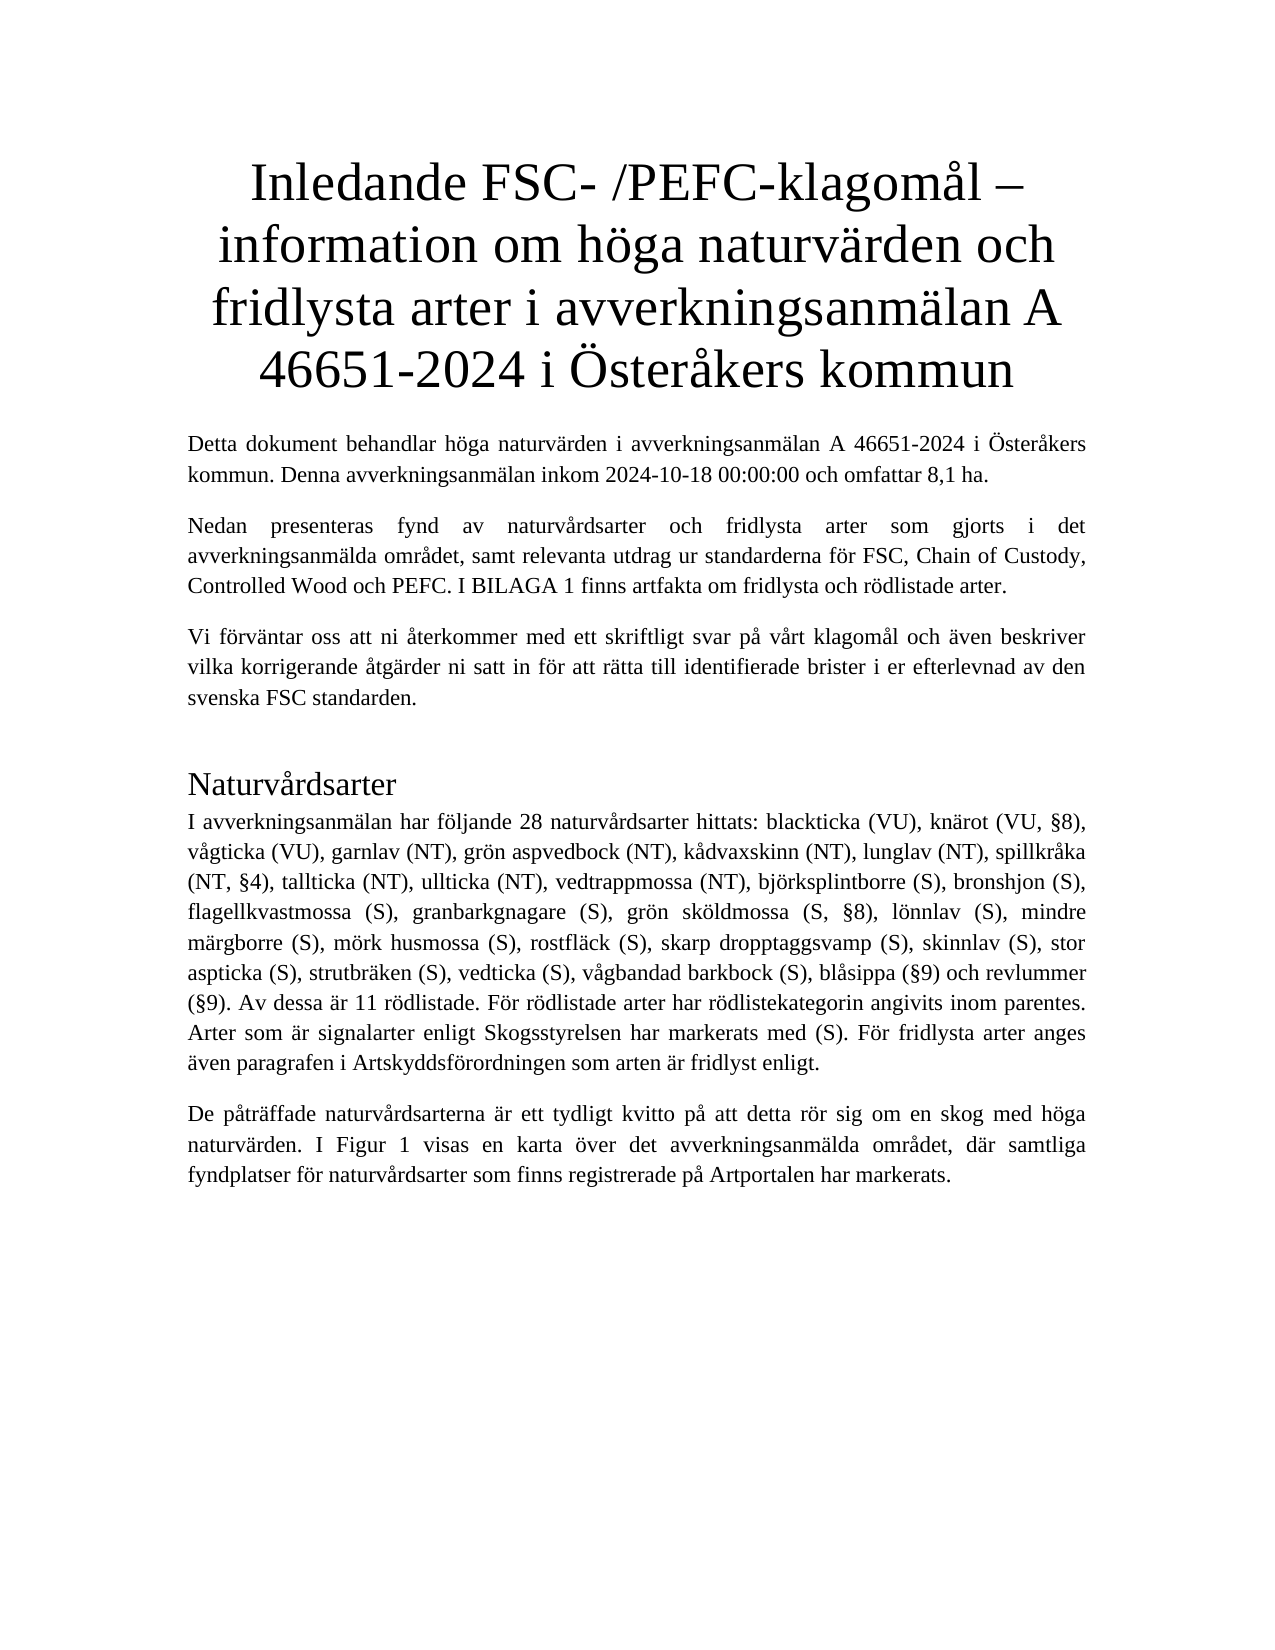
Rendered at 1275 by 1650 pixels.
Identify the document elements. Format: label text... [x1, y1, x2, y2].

text Nedan presenteras fynd av naturvårdsarter och fridlysta arter som gjorts i det avverkningsanmälda området, samt relevanta utdrag ur standarderna för FSC, Chain of Custody, Controlled Wood och PEFC. I BILAGA 1 finns artfakta om fridlysta och rödlistade arter. [187, 512, 1087, 598]
text I avverkningsanmälan har följande 28 naturvårdsarter hittats: blackticka (VU), knärot (VU, §8), vågticka (VU), garnlav (NT), grön aspvedbock (NT), kådvaxskinn (NT), lunglav (NT), spillkråka (NT, §4), tallticka (NT), ullticka (NT), vedtrappmossa (NT), björksplintborre (S), bronshjon (S), flagellkvastmossa (S), granbarkgnagare (S), grön sköldmossa (S, §8), lönnlav (S), mindre märgborre (S), mörk husmossa (S), rostfläck (S), skarp dropptaggsvamp (S), skinnlav (S), stor aspticka (S), strutbräken (S), vedticka (S), vågbandad barkbock (S), blåsippa (§9) och revlummer (§9). Av dessa är 11 rödlistade. För rödlistade arter har rödlistekategorin angivits inom parentes. Arter som är signalarter enligt Skogsstyrelsen har markerats med (S). För fridlysta arter anges även paragrafen i Artskyddsförordningen som arten är fridlyst enligt. [187, 808, 1087, 1076]
subtitle Naturvårdsarter [187, 764, 1087, 802]
text De påträffade naturvårdsarterna är ett tydligt kvitto på att detta rör sig om en skog med höga naturvärden. I Figur 1 visas en karta över det avverkningsanmälda området, där samtliga fyndplatser för naturvårdsarter som finns registrerade på Artportalen har markerats. [187, 1101, 1087, 1187]
title Inledande FSC- /PEFC-klagomål – information om höga naturvärden och fridlysta arter i avverkningsanmälan A 46651-2024 i Österåkers kommun [187, 150, 1087, 399]
text Vi förväntar oss att ni återkommer med ett skriftligt svar på vårt klagomål och även beskriver vilka korrigerande åtgärder ni satt in för att rätta till identifierade brister i er efterlevnad av den svenska FSC standarden. [187, 623, 1087, 710]
text Detta dokument behandlar höga naturvärden i avverkningsanmälan A 46651-2024 i Österåkers kommun. Denna avverkningsanmälan inkom 2024-10-18 00:00:00 och omfattar 8,1 ha. [187, 430, 1087, 487]
